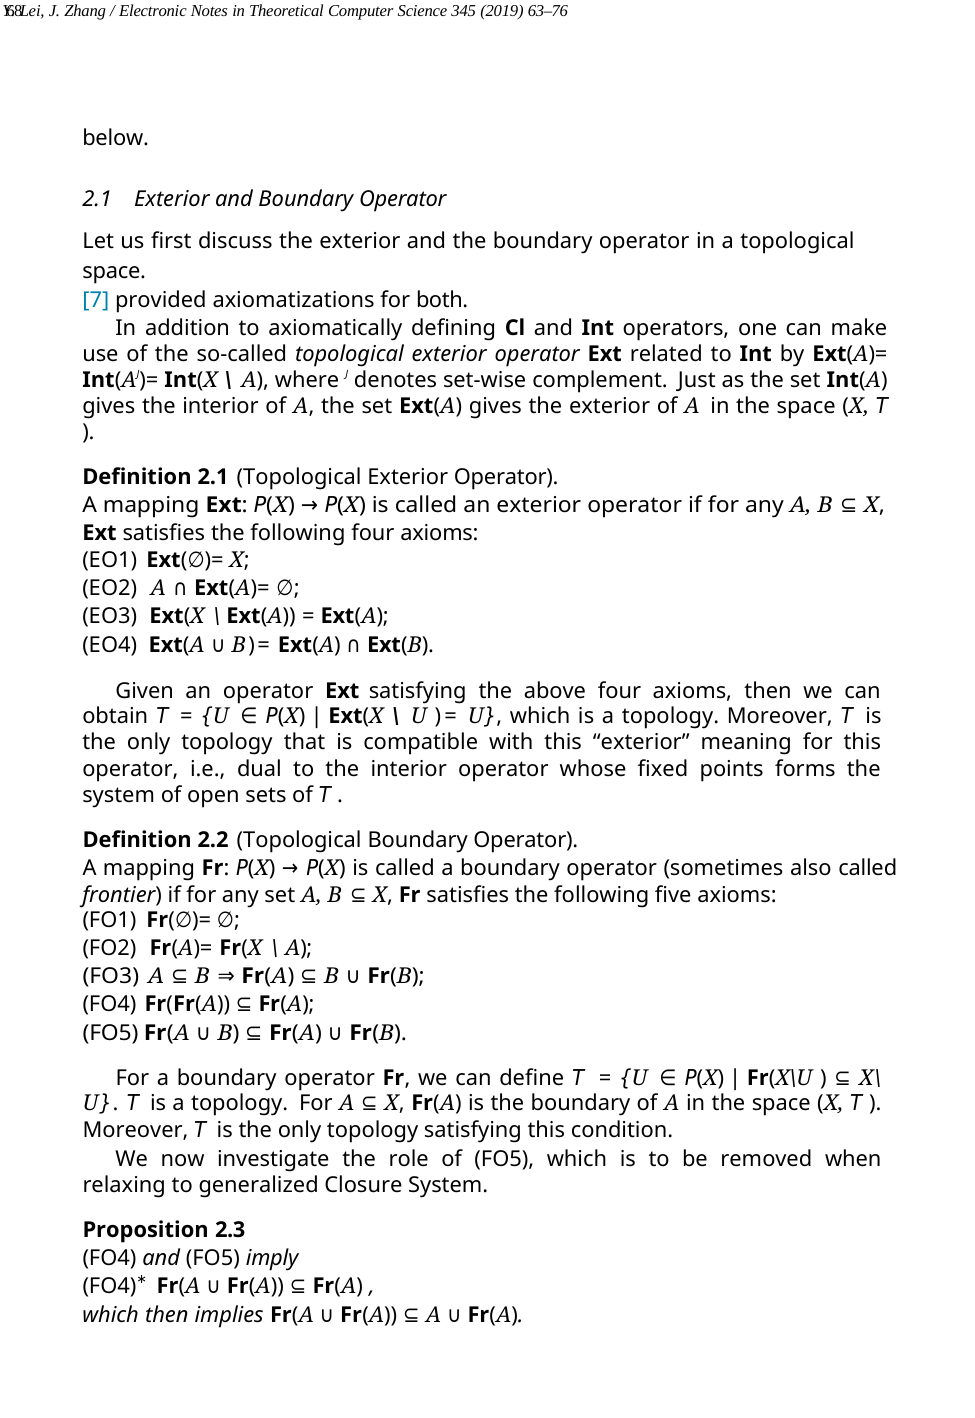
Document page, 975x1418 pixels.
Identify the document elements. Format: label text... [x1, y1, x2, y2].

text (EO2) A ∩ Ext(A)= ∅; [82, 573, 910, 601]
text (FO3) A ⊆ B ⇒ Fr(A) ⊆ B ∪ Fr(B); [82, 961, 910, 989]
text (FO4)∗ Fr(A ∪ Fr(A)) ⊆ Fr(A) , [82, 1271, 910, 1299]
text (FO5) Fr(A ∪ B) ⊆ Fr(A) ∪ Fr(B). [82, 1017, 910, 1046]
text frontier) if for any set A, B ⊆ X, Fr satisfies the following five axioms: (FO1) Fr(∅)= ∅; [82, 882, 814, 934]
text Let us first discuss the exterior and the boundary operator in a topological space. [82, 225, 910, 284]
text In addition to axiomatically defining Cl and Int operators, one can make use of the so-called topological exterior operator Ext related to Int by Ext(A)= Int(Aj)= Int(X \ A), where j denotes set-wise complement. Just as the set Int(A) gives the interior of A, the set Ext(A) gives the exterior of A in the space (X, T ). [82, 315, 887, 446]
list Exterior and Boundary Operator [82, 183, 910, 213]
text (FO4) and (FO5) imply [82, 1243, 910, 1271]
text which then implies Fr(A ∪ Fr(A)) ⊆ A ∪ Fr(A). [82, 1299, 910, 1328]
text (FO2) Fr(A)= Fr(X \ A); [82, 934, 910, 961]
text Definition 2.2 (Topological Boundary Operator). [82, 823, 910, 853]
text (EO3) Ext(X \ Ext(A)) = Ext(A); [82, 601, 910, 629]
text A mapping Ext: P(X) → P(X) is called an exterior operator if for any A, B ⊆ X, [82, 490, 910, 518]
subtitle Proposition 2.3 [82, 1214, 910, 1243]
text Ext satisfies the following four axioms: [82, 518, 910, 546]
text (EO1) Ext(∅)= X; [82, 546, 910, 573]
text (EO4) Ext(A ∪ B)= Ext(A) ∩ Ext(B). [82, 629, 910, 659]
text (FO4) Fr(Fr(A)) ⊆ Fr(A); [82, 989, 910, 1017]
text [7] provided axiomatizations for both. [82, 284, 910, 313]
text For a boundary operator Fr, we can define T = {U ∈ P(X) | Fr(X\U ) ⊆ X\U}. T is a topology. For A ⊆ X, Fr(A) is the boundary of A in the space (X, T ). Moreover, T is the only topology satisfying this condition. [82, 1065, 881, 1143]
text Definition 2.1 (Topological Exterior Operator). [82, 461, 910, 490]
text below. [82, 122, 910, 151]
text We now investigate the role of (FO5), which is to be removed when relaxing to generalized Closure System. [82, 1145, 881, 1199]
text A mapping Fr: P(X) → P(X) is called a boundary operator (sometimes also called [82, 853, 910, 881]
text Given an operator Ext satisfying the above four axioms, then we can obtain T = {U ∈ P(X) | Ext(X \ U )= U}, which is a topology. Moreover, T is the only topology that is compatible with this “exterior” meaning for this operator, i.e., dual to the interior operator whose fixed points forms the system of open sets of T . [82, 677, 881, 808]
